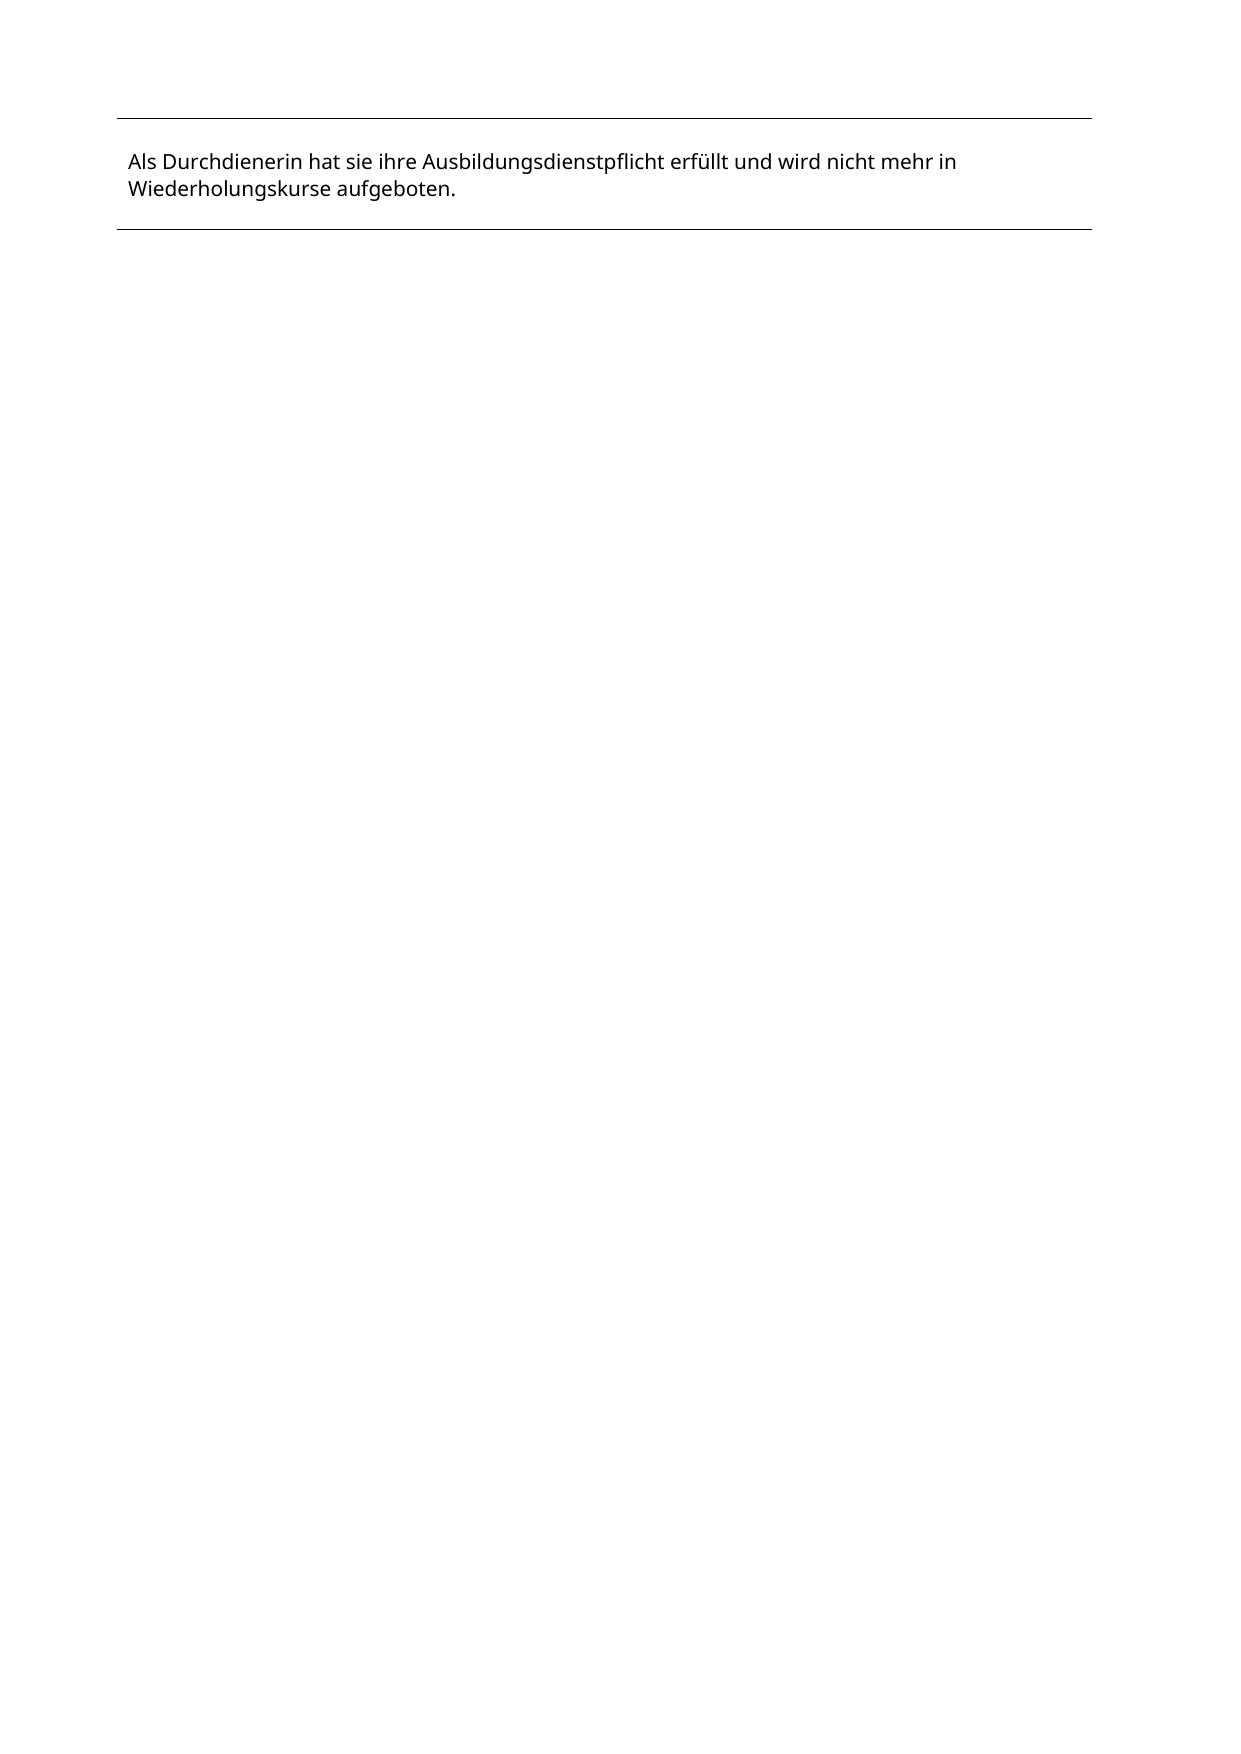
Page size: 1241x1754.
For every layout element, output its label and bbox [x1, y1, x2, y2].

table_cell [117, 119, 1092, 229]
